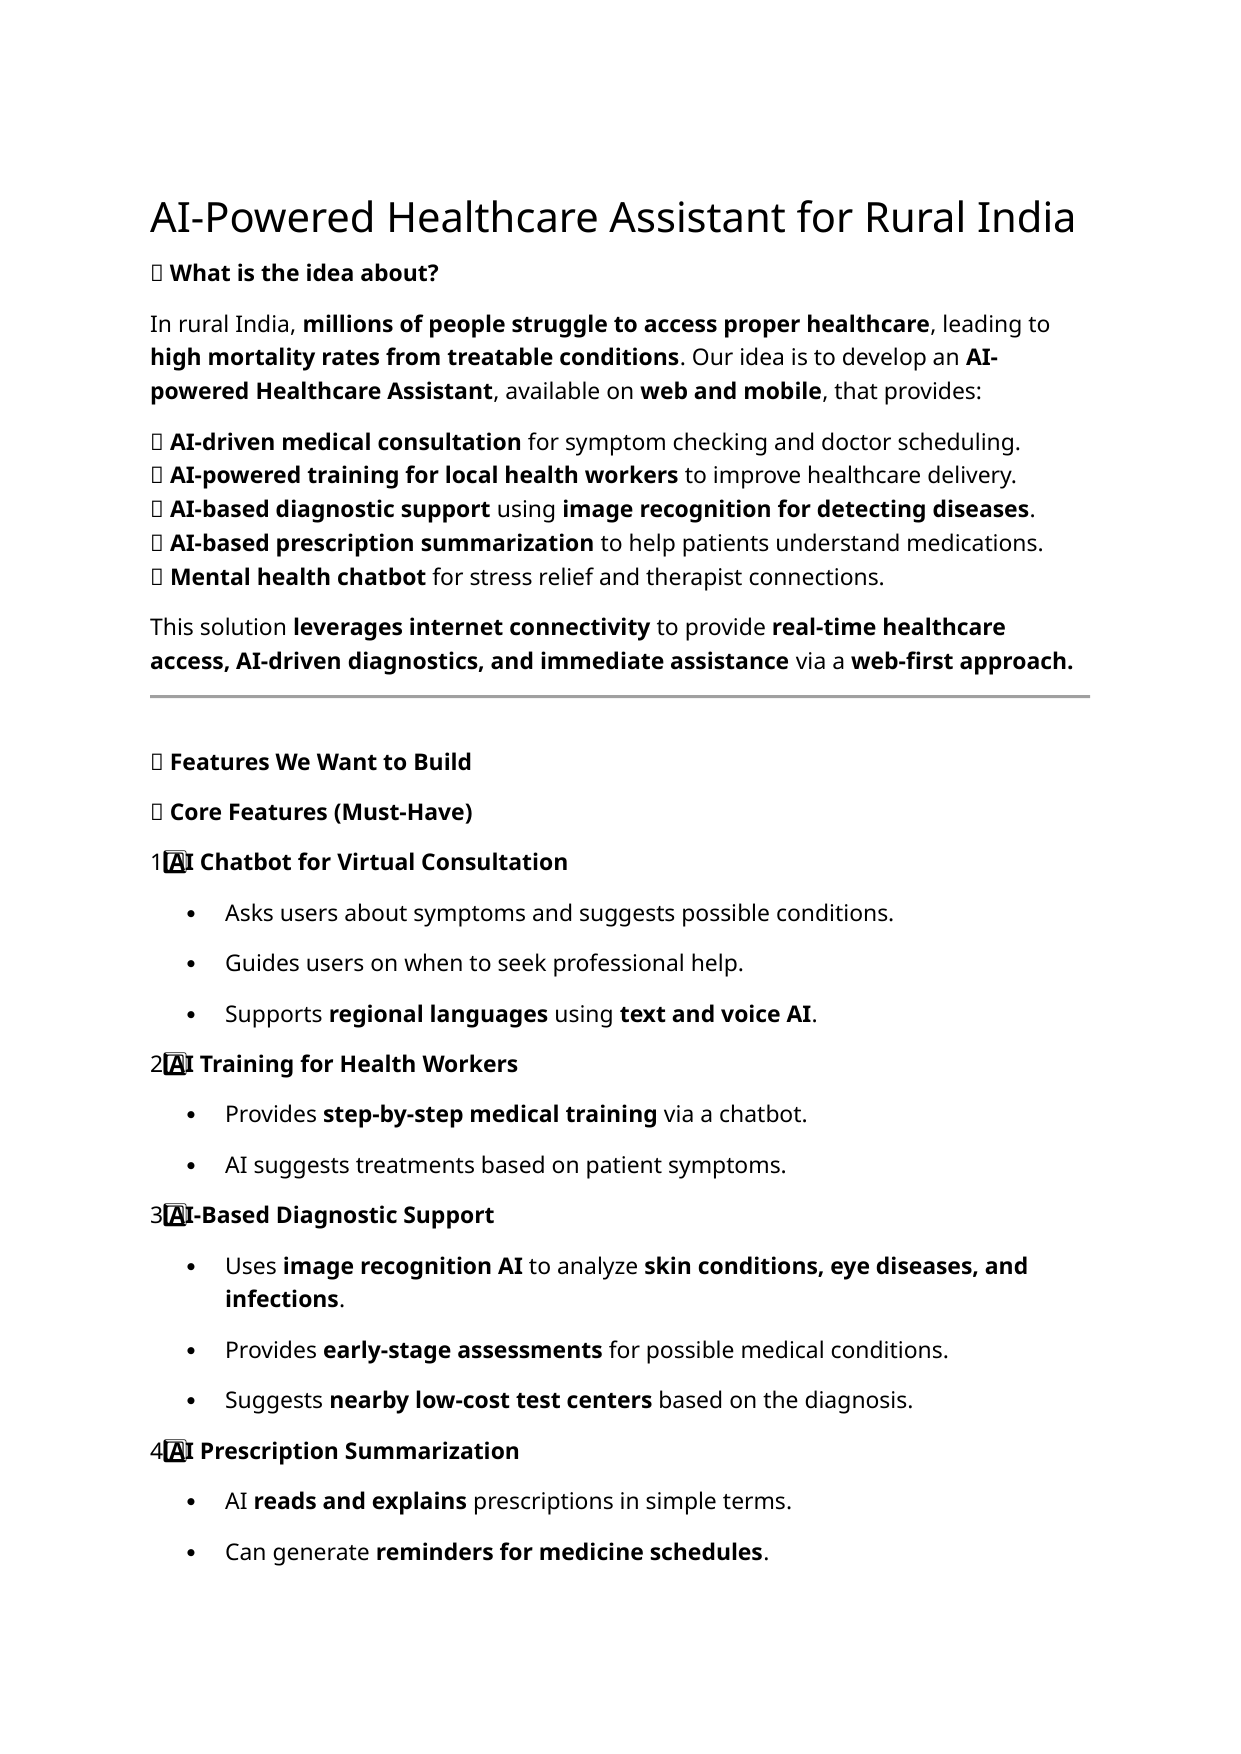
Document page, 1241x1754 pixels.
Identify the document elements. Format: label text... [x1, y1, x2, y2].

list Uses image recognition AI to analyze skin conditions, eye diseases, and infections. [187, 1249, 1090, 1314]
list Suggests nearby low-cost test centers based on the diagnosis. [187, 1384, 1090, 1415]
text 3️⃣ AI-Based Diagnostic Support [150, 1199, 1090, 1230]
list AI reads and explains prescriptions in simple terms. [187, 1485, 1090, 1516]
list Guides users on when to seek professional help. [187, 947, 1090, 978]
list Provides step-by-step medical training via a chatbot. [187, 1098, 1090, 1129]
list Asks users about symptoms and suggests possible conditions. [187, 897, 1090, 928]
text 📌 What is the idea about? [150, 257, 1090, 288]
list Provides early-stage assessments for possible medical conditions. [187, 1334, 1090, 1365]
text This solution leverages internet connectivity to provide real-time healthcare access, AI-driven diagnostics, and immediate assistance via a web-first approach. [150, 611, 1090, 676]
text 2️⃣ AI Training for Health Workers [150, 1048, 1090, 1079]
list AI suggests treatments based on patient symptoms. [187, 1149, 1090, 1180]
list Can generate reminders for medicine schedules. [187, 1535, 1090, 1567]
text 📌 Features We Want to Build [150, 745, 1090, 777]
text 1️⃣ AI Chatbot for Virtual Consultation [150, 846, 1090, 877]
text 4️⃣ AI Prescription Summarization [150, 1434, 1090, 1466]
text 💡 Core Features (Must-Have) [150, 796, 1090, 827]
text ✅ AI-driven medical consultation for symptom checking and doctor scheduling. ✅ AI-powered training for local health workers to improve healthcare delivery. ✅ AI-based diagnostic support using image recognition for detecting diseases. ✅ AI-based prescription summarization to help patients understand medications. ✅ Mental health chatbot for stress relief and therapist connections. [150, 425, 1090, 592]
subtitle AI-Powered Healthcare Assistant for Rural India [150, 187, 1090, 244]
list Supports regional languages using text and voice AI. [187, 997, 1090, 1029]
text In rural India, millions of people struggle to access proper healthcare, leading to high mortality rates from treatable conditions. Our idea is to develop an AI-powered Healthcare Assistant, available on web and mobile, that provides: [150, 307, 1090, 406]
